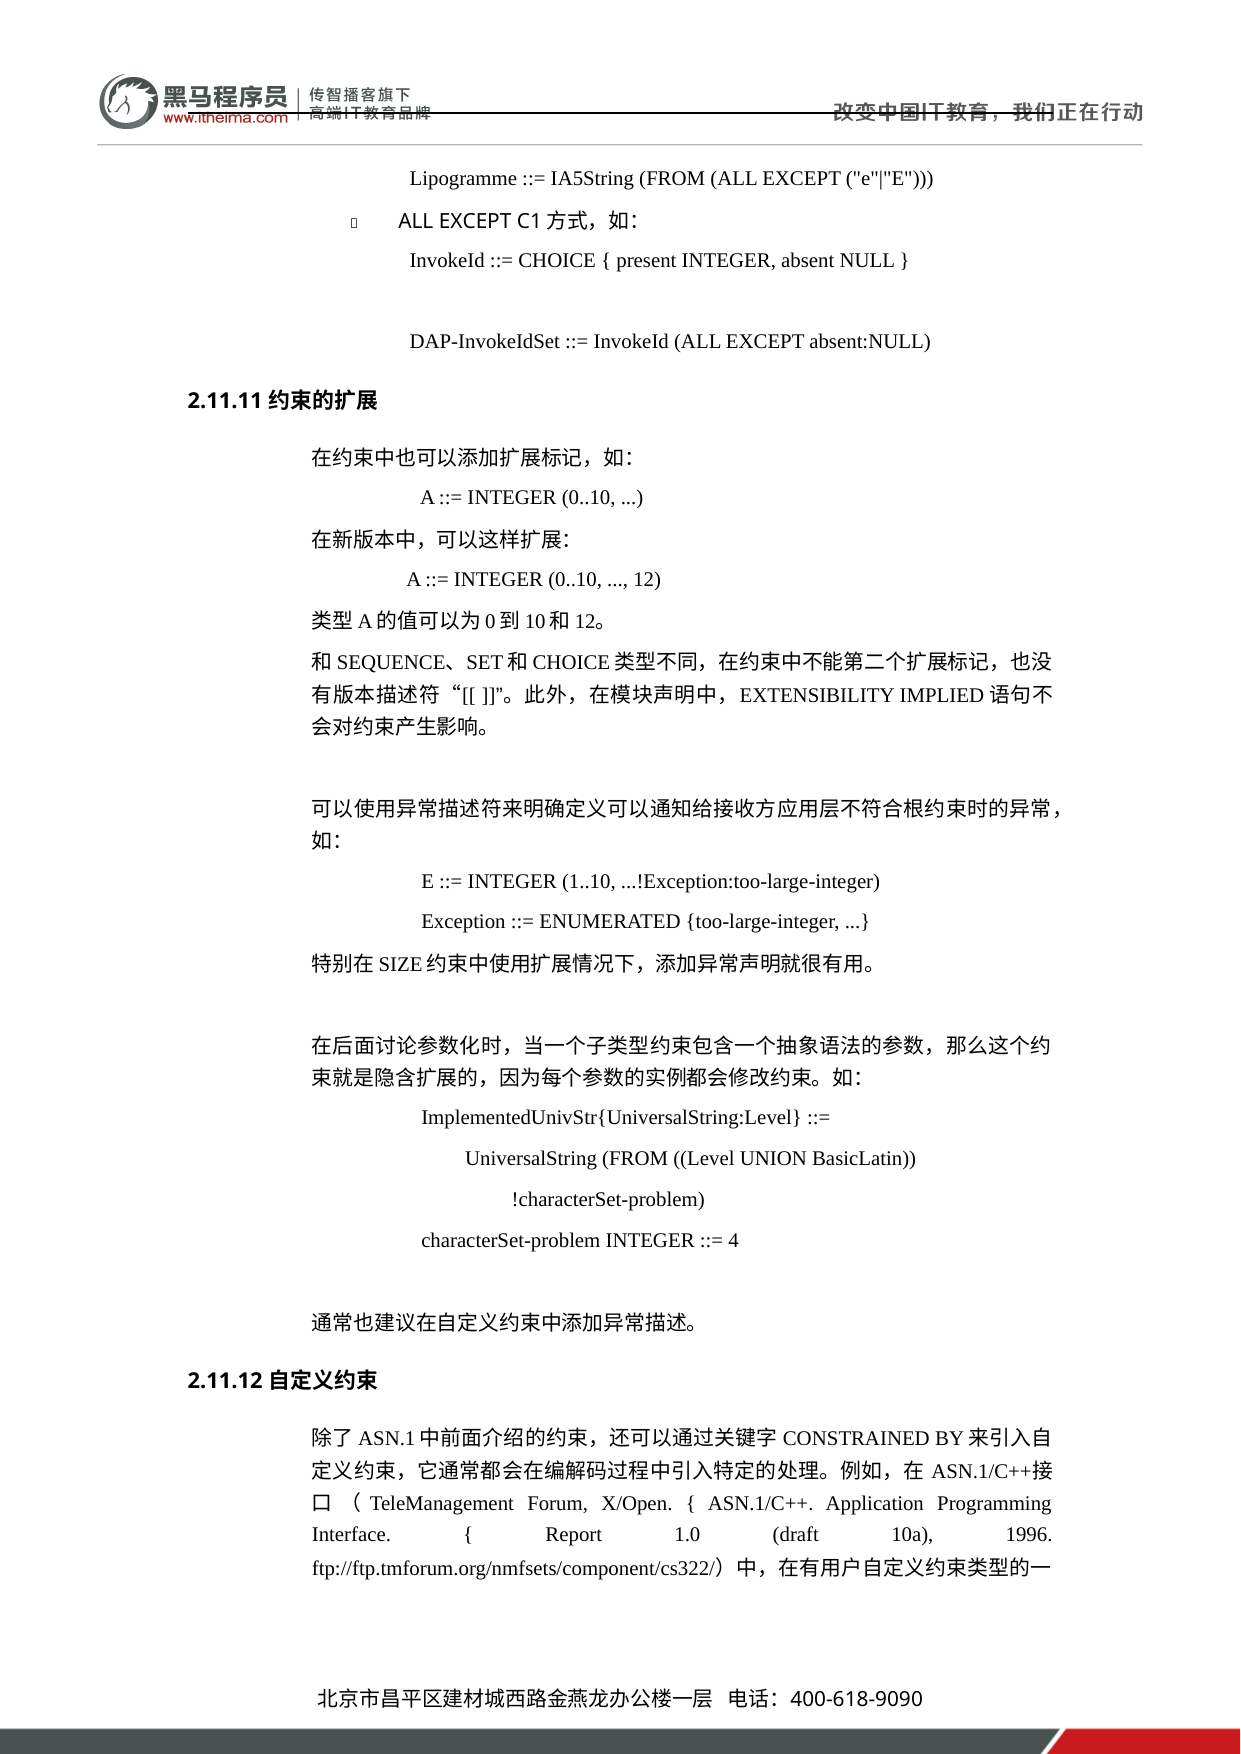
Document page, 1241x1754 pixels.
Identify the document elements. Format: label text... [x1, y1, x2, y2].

text A ::= INTEGER (0..10, ...) [405, 481, 1053, 514]
text A ::= INTEGER (0..10, ..., 12) [312, 563, 1053, 595]
text E ::= INTEGER (1..10, ...!Exception:too-large-integer) [421, 864, 1053, 897]
text 在约束中也可以添加扩展标记，如： [312, 440, 1053, 473]
text ImplementedUnivStr{UniversalString:Level} ::= [421, 1101, 1053, 1134]
list  ALL EXCEPT C1方式，如： [350, 203, 1053, 235]
text 类型A的值可以为0到10和12。 [312, 604, 1053, 636]
text DAP-InvokeIdSet ::= InvokeId (ALL EXCEPT absent:NULL) [394, 325, 1053, 358]
text !characterSet-problem) [467, 1183, 1053, 1215]
text 约束的扩展 [187, 383, 1053, 415]
picture [0, 3, 1241, 153]
text Exception ::= ENUMERATED {too-large-integer, ...} [421, 905, 1053, 938]
text InvokeId ::= CHOICE { present INTEGER, absent NULL } [379, 244, 1053, 276]
text 在后面讨论参数化时，当一个子类型约束包含一个抽象语法的参数，那么这个约束就是隐含扩展的，因为每个参数的实例都会修改约束。如： [312, 1028, 1053, 1093]
text 可以使用异常描述符来明确定义可以通知给接收方应用层不符合根约束时的异常，如： [312, 791, 1053, 856]
text 特别在SIZE约束中使用扩展情况下，添加异常声明就很有用。 [312, 946, 1053, 979]
text UniversalString (FROM ((Level UNION BasicLatin)) [421, 1142, 1053, 1174]
text 在新版本中，可以这样扩展： [312, 522, 1053, 554]
text Lipogramme ::= IA5String (FROM (ALL EXCEPT ("e"|"E"))) [379, 162, 1053, 194]
text 自定义约束 [187, 1363, 1053, 1395]
text characterSet-problem INTEGER ::= 4 [421, 1224, 1053, 1256]
text 和SEQUENCE、SET和CHOICE类型不同，在约束中不能第二个扩展标记，也没有版本描述符“[[ ]]”。此外，在模块声明中，EXTENSIBILITY IMPLIED语句不会对约束产生影响。 [312, 644, 1053, 742]
text 通常也建议在自定义约束中添加异常描述。 [312, 1305, 1053, 1338]
picture [0, 1669, 1241, 1754]
